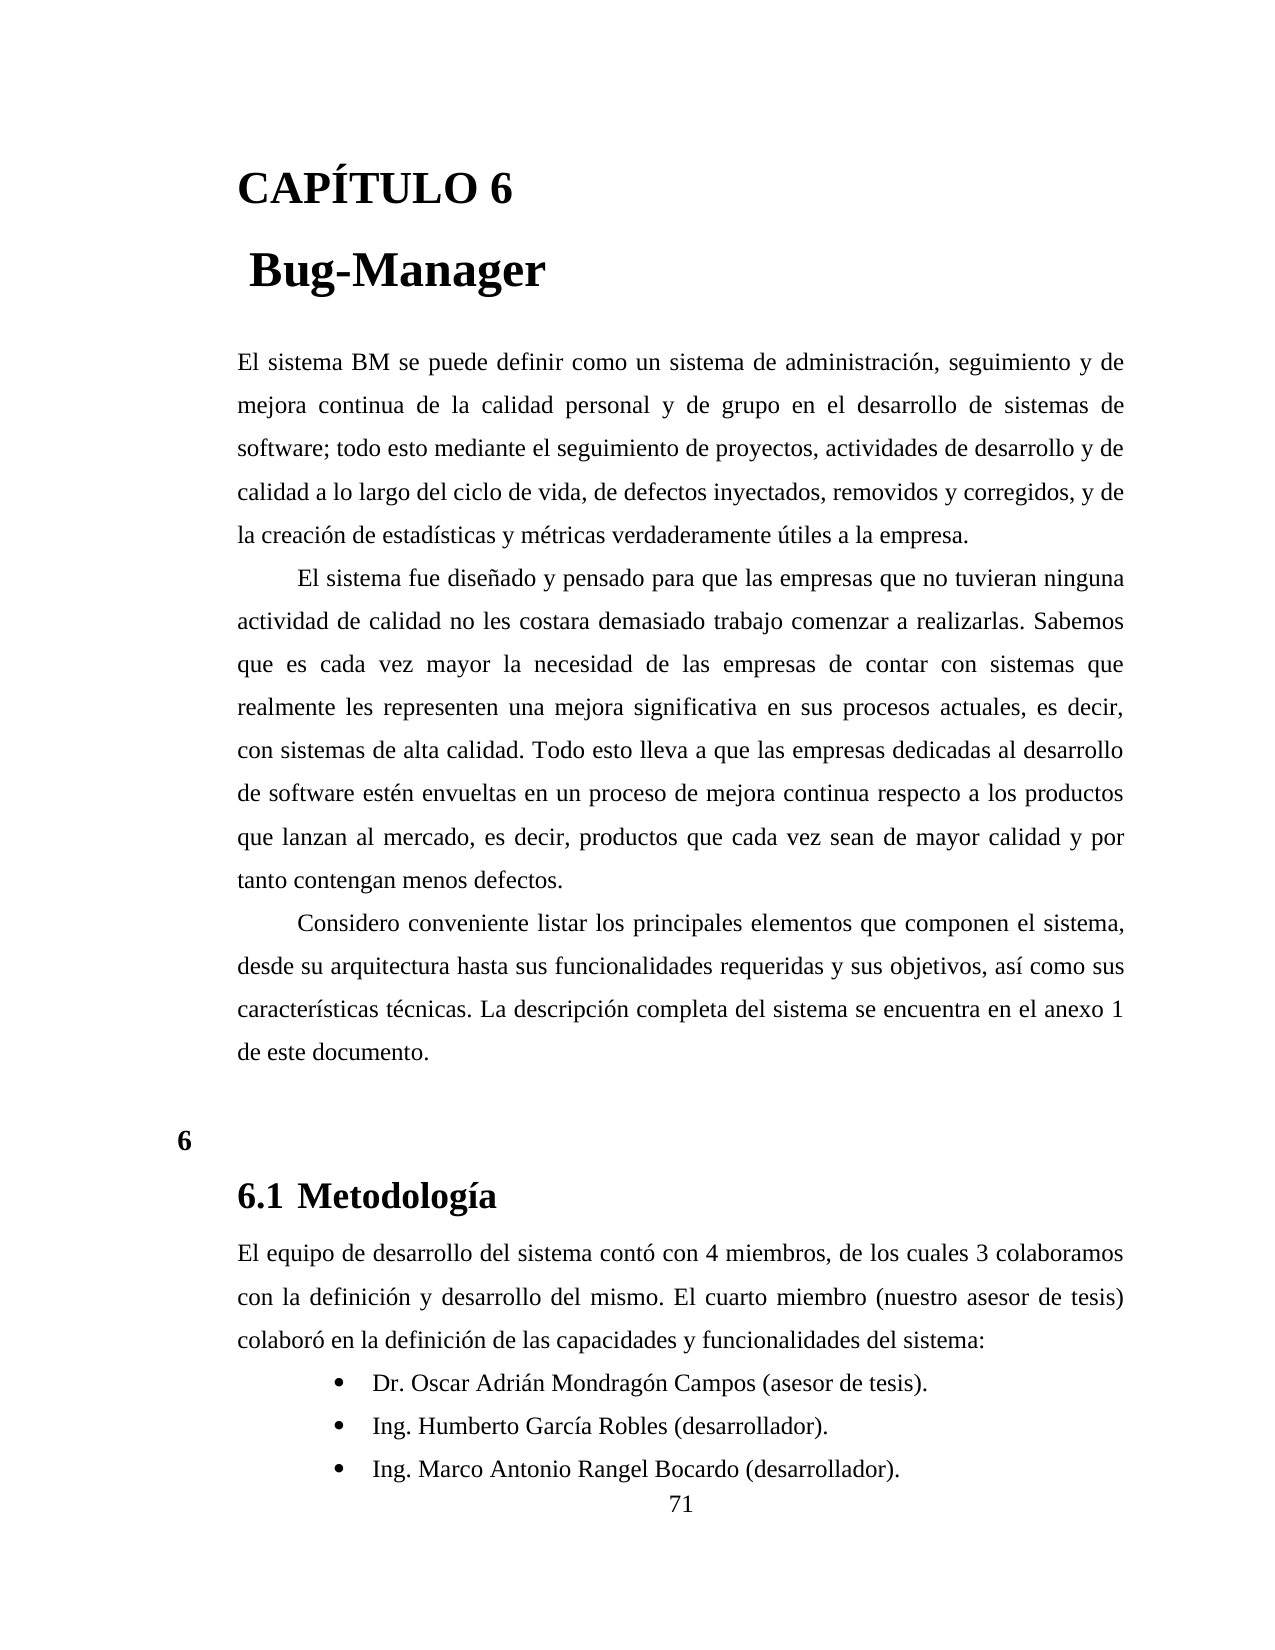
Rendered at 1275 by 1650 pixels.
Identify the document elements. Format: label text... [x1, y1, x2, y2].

text El sistema BM se puede definir como un sistema de administración, seguimiento y de mejora continua de la calidad personal y de grupo en el desarrollo de sistemas de software; todo esto mediante el seguimiento de proyectos, actividades de desarrollo y de calidad a lo largo del ciclo de vida, de defectos inyectados, removidos y corregidos, y de la creación de estadísticas y métricas verdaderamente útiles a la empresa. [237, 347, 1125, 548]
list Ing. Marco Antonio Rangel Bocardo (desarrollador). [334, 1454, 1125, 1483]
list Ing. Humberto García Robles (desarrollador). [334, 1411, 1125, 1440]
text El sistema fue diseñado y pensado para que las empresas que no tuvieran ninguna actividad de calidad no les costara demasiado trabajo comenzar a realizarlas. Sabemos que es cada vez mayor la necesidad de las empresas de contar con sistemas que realmente les representen una mejora significativa en sus procesos actuales, es decir, con sistemas de alta calidad. Todo esto lleva a que las empresas dedicadas al desarrollo de software estén envueltas en un proceso de mejora continua respecto a los productos que lanzan al mercado, es decir, productos que cada vez sean de mayor calidad y por tanto contengan menos defectos. [237, 563, 1125, 893]
list Dr. Oscar Adrián Mondragón Campos (asesor de tesis). [334, 1368, 1125, 1397]
text CAPÍTULO 6 [237, 161, 1125, 214]
subtitle Metodología [237, 1174, 1125, 1217]
subtitle Bug-Manager [177, 240, 1125, 298]
text Considero conveniente listar los principales elementos que componen el sistema, desde su arquitectura hasta sus funcionalidades requeridas y sus objetivos, así como sus características técnicas. La descripción completa del sistema se encuentra en el anexo 1 de este documento. [237, 908, 1125, 1066]
text El equipo de desarrollo del sistema contó con 4 miembros, de los cuales 3 colaboramos con la definición y desarrollo del mismo. El cuarto miembro (nuestro asesor de tesis) colaboró en la definición de las capacidades y funcionalidades del sistema: [237, 1238, 1125, 1353]
